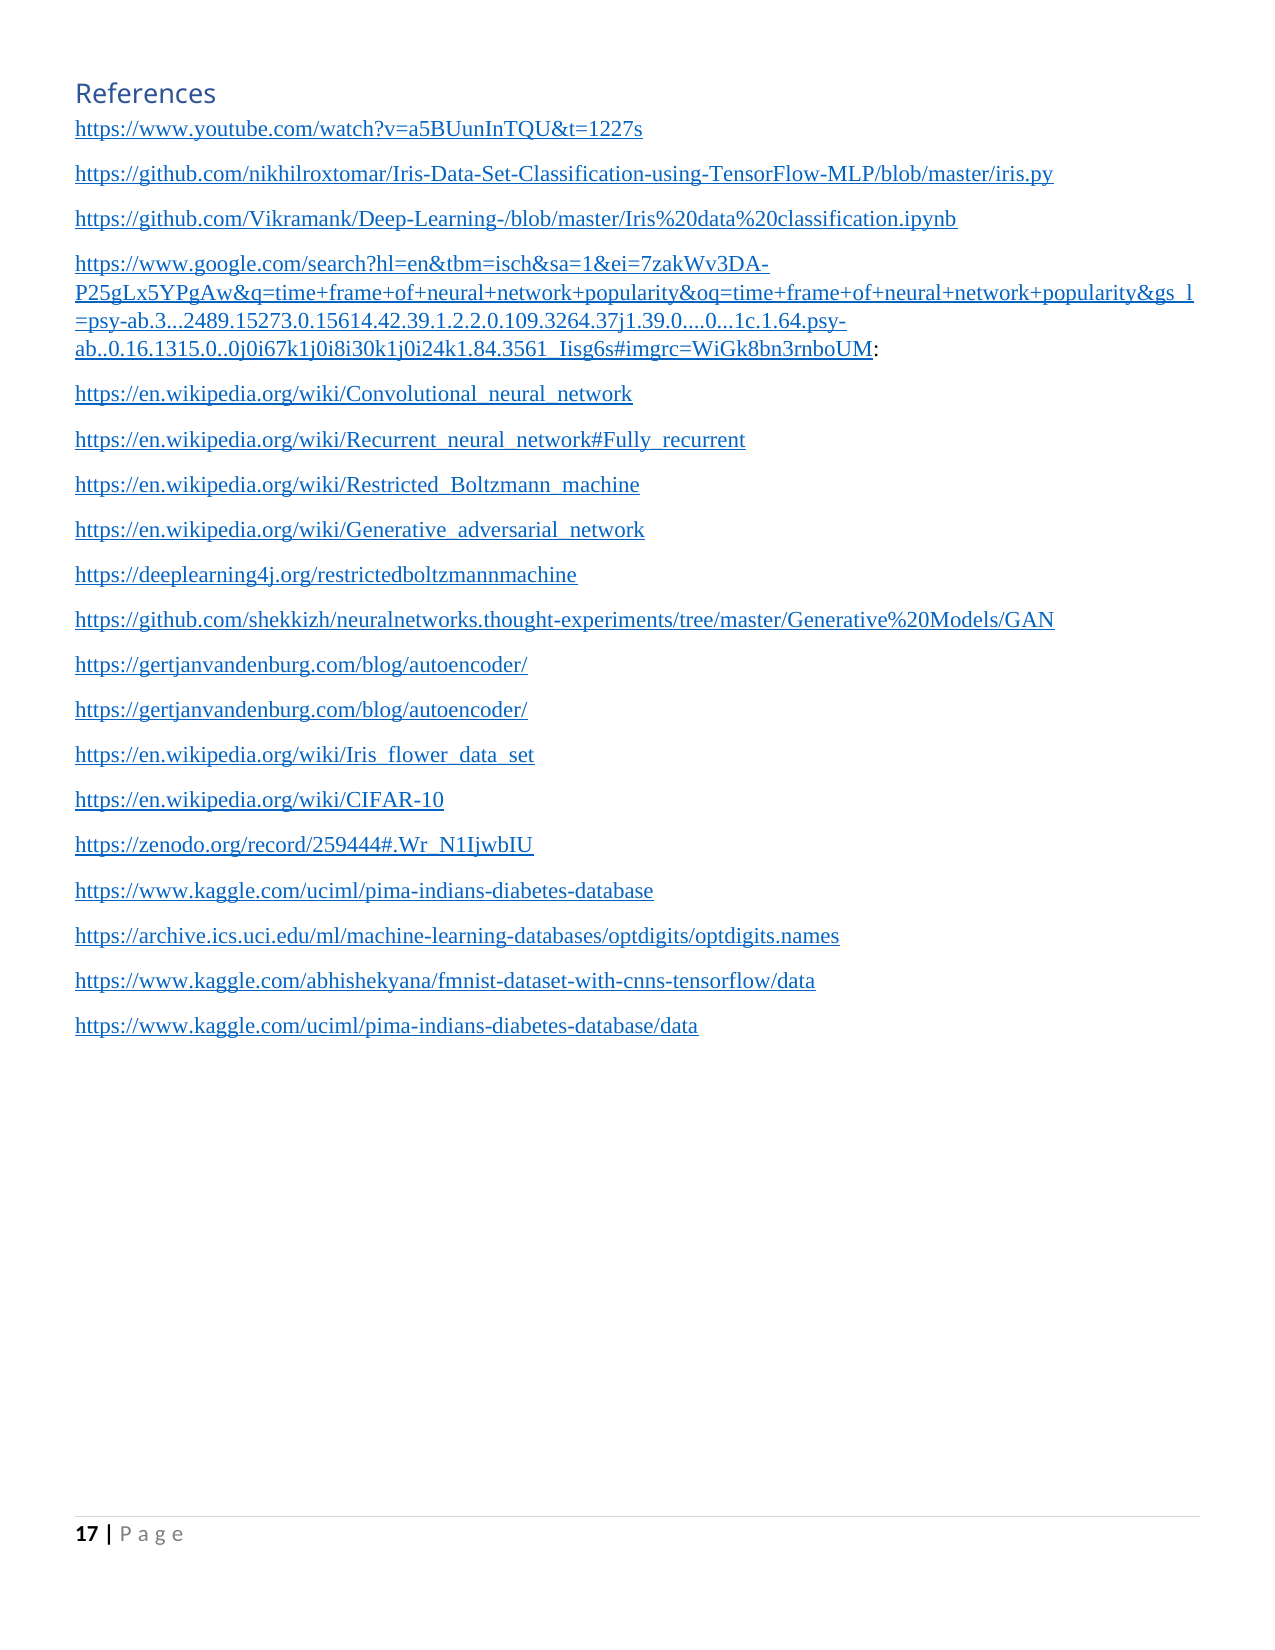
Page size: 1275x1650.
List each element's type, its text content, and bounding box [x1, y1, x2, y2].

text https://gertjanvandenburg.com/blog/autoencoder/ [75, 696, 1200, 723]
text https://www.kaggle.com/uciml/pima-indians-diabetes-database [75, 877, 1200, 903]
text https://www.google.com/search?hl=en&tbm=isch&sa=1&ei=7zakWv3DA-P25gLx5YPgAw&q=time+frame+of+neural+network+popularity&oq=time+frame+of+neural+network+popularity&gs_l=psy-ab.3...2489.15273.0.15614.42.39.1.2.2.0.109.3264.37j1.39.0....0...1c.1.64.psy-ab..0.16.1315.0..0j0i67k1j0i8i30k1j0i24k1.84.3561_Iisg6s#imgrc=WiGk8bn3rnboUM: [75, 250, 1200, 362]
text https://en.wikipedia.org/wiki/CIFAR-10 [75, 786, 1200, 813]
text https://www.kaggle.com/abhishekyana/fmnist-dataset-with-cnns-tensorflow/data [75, 967, 1200, 993]
text https://www.youtube.com/watch?v=a5BUunInTQU&t=1227s [75, 115, 1200, 141]
text https://github.com/shekkizh/neuralnetworks.thought-experiments/tree/master/Generative%20Models/GAN [75, 606, 1200, 632]
text https://en.wikipedia.org/wiki/Generative_adversarial_network [75, 516, 1200, 542]
text https://en.wikipedia.org/wiki/Restricted_Boltzmann_machine [75, 471, 1200, 497]
text https://archive.ics.uci.edu/ml/machine-learning-databases/optdigits/optdigits.names [75, 922, 1200, 948]
text https://github.com/Vikramank/Deep-Learning-/blob/master/Iris%20data%20classification.ipynb [75, 205, 1200, 231]
text https://en.wikipedia.org/wiki/Recurrent_neural_network#Fully_recurrent [75, 426, 1200, 452]
text https://zenodo.org/record/259444#.Wr_N1IjwbIU [75, 832, 1200, 858]
subtitle References [75, 75, 1200, 112]
text https://www.kaggle.com/uciml/pima-indians-diabetes-database/data [75, 1012, 1200, 1038]
text https://en.wikipedia.org/wiki/Iris_flower_data_set [75, 741, 1200, 768]
text https://deeplearning4j.org/restrictedboltzmannmachine [75, 561, 1200, 587]
text https://github.com/nikhilroxtomar/Iris-Data-Set-Classification-using-TensorFlow-MLP/blob/master/iris.py [75, 160, 1200, 186]
text https://gertjanvandenburg.com/blog/autoencoder/ [75, 651, 1200, 677]
text https://en.wikipedia.org/wiki/Convolutional_neural_network [75, 381, 1200, 407]
